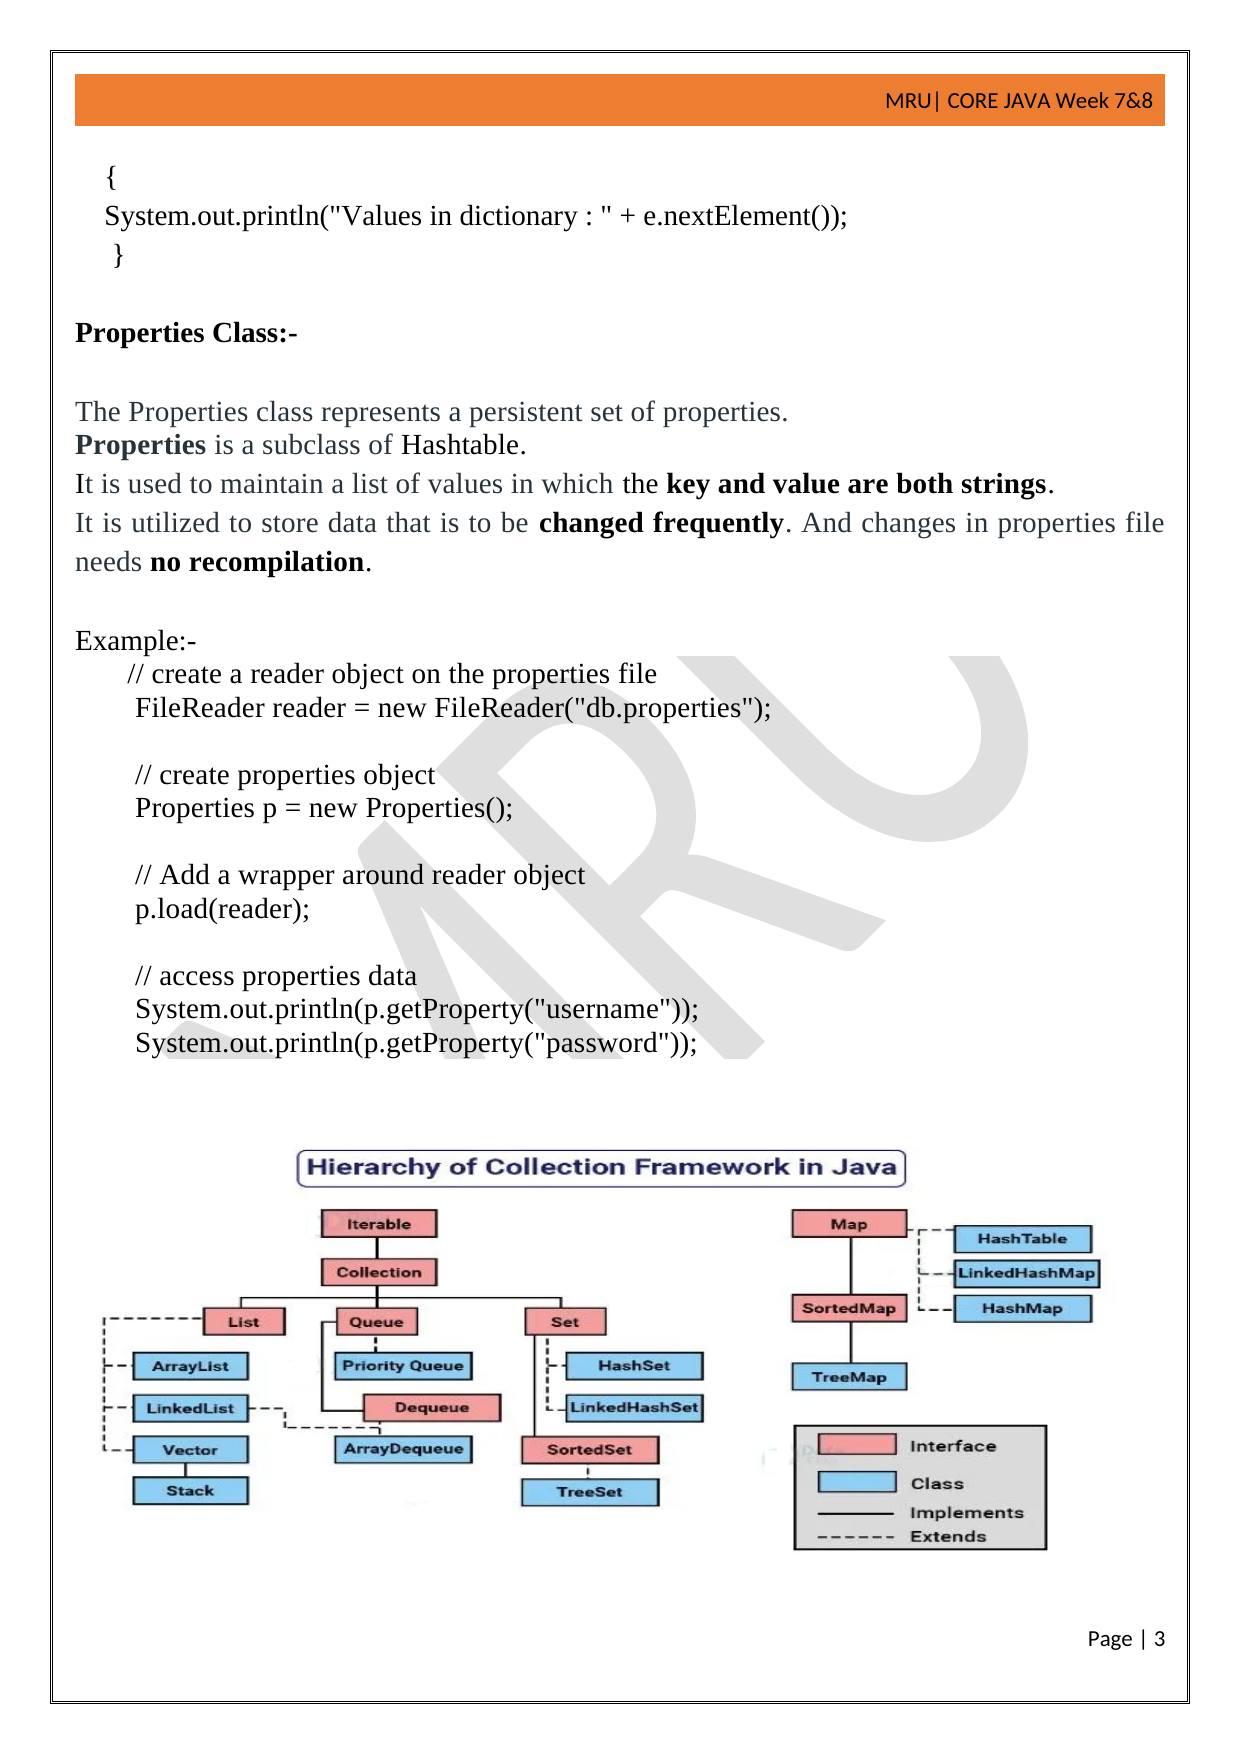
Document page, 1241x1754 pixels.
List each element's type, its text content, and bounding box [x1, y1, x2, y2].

text p.load(reader); [75, 891, 1165, 924]
text Example:- [75, 617, 1165, 656]
text System.out.println(p.getProperty("username")); [75, 992, 1165, 1025]
text FileReader reader = new FileReader("db.properties"); [75, 690, 1165, 723]
text } [75, 232, 1165, 271]
text // create properties object [75, 757, 1165, 790]
text { [75, 154, 1165, 193]
text It is utilized to store data that is to be changed frequently. And changes in properties file needs no recompilation. [75, 500, 1165, 578]
text The Properties class represents a persistent set of properties. [75, 388, 1165, 427]
text // Add a wrapper around reader object [75, 857, 1165, 891]
text It is used to maintain a list of values in which the key and value are both strings. [75, 461, 1165, 500]
text Properties p = new Properties(); [75, 790, 1165, 824]
text // access properties data [75, 958, 1165, 992]
text // create a reader object on the properties file [75, 656, 1165, 690]
text System.out.println(p.getProperty("password")); [75, 1025, 1165, 1059]
text Properties is a subclass of Hashtable. [75, 427, 1165, 461]
picture [75, 1136, 1115, 1589]
text System.out.println("Values in dictionary : " + e.nextElement()); [75, 193, 1165, 232]
text Properties Class:- [75, 310, 1165, 349]
